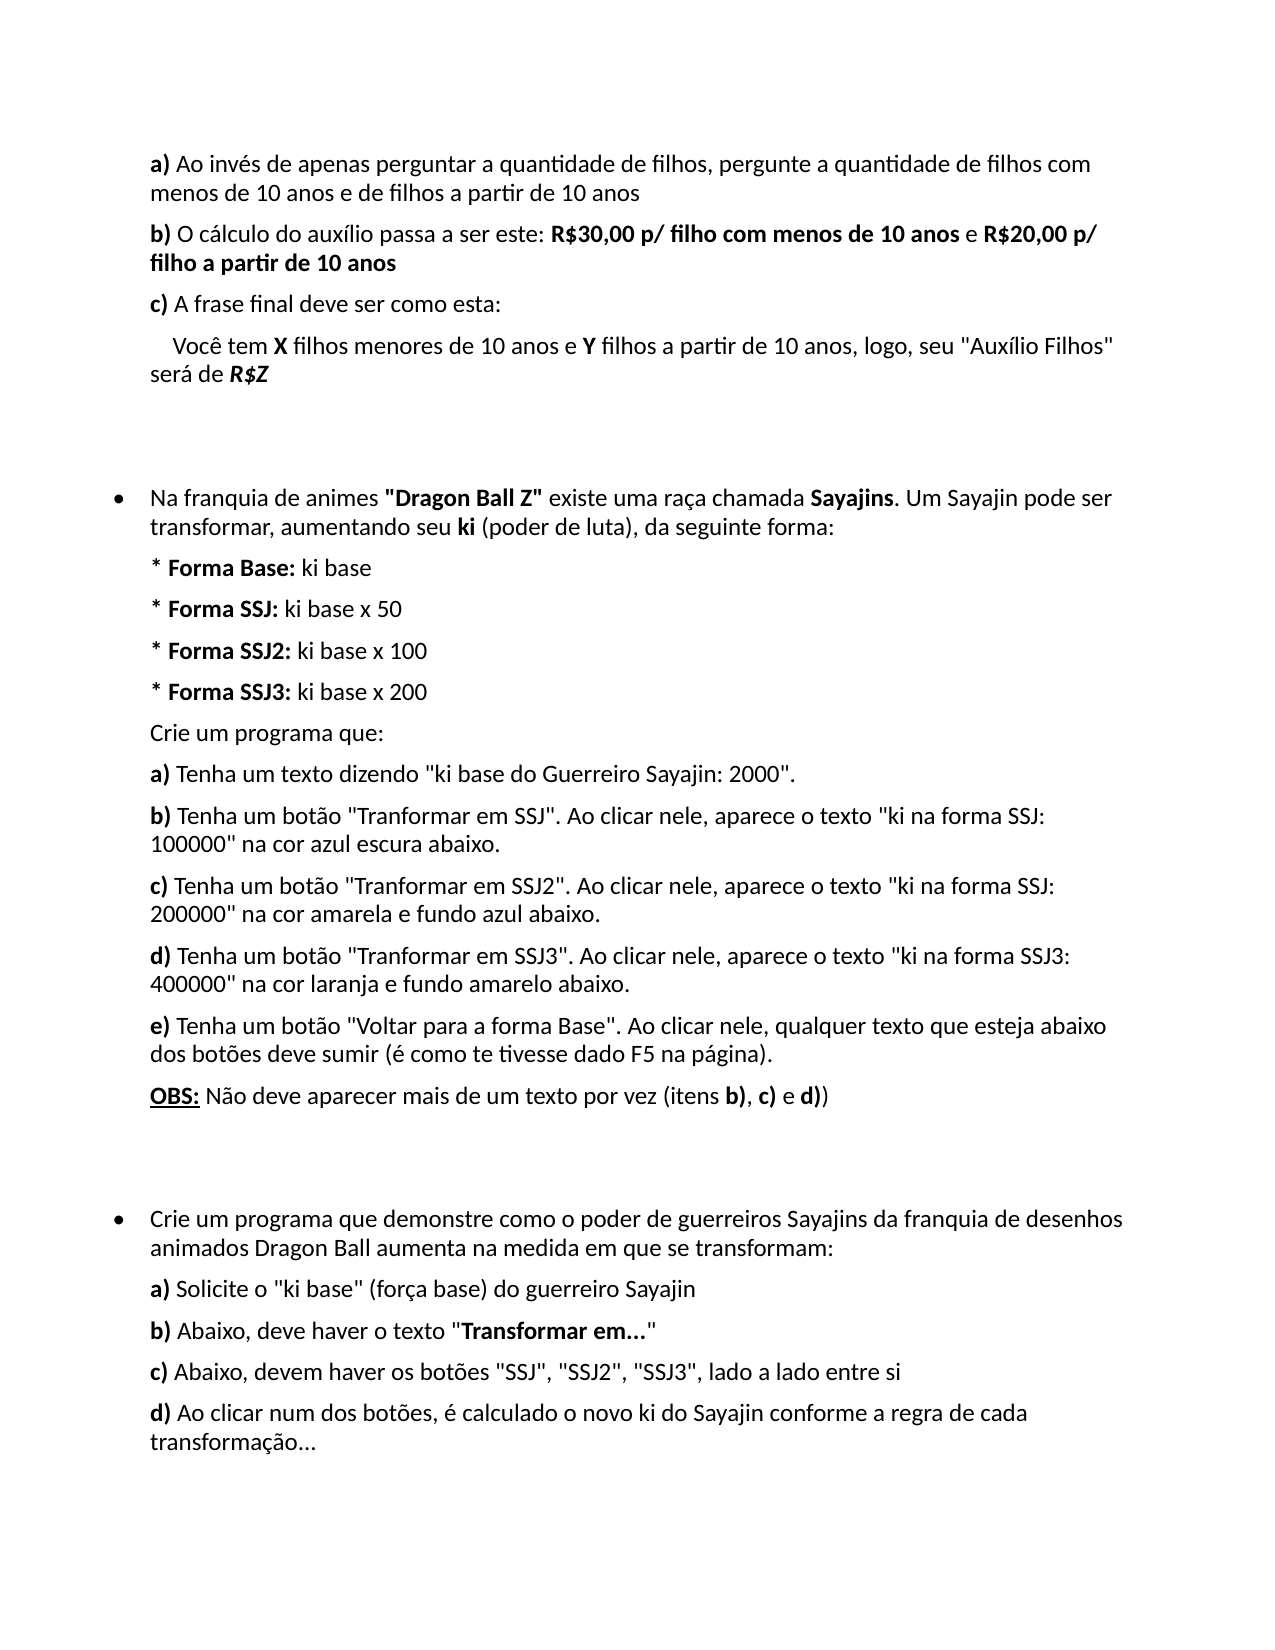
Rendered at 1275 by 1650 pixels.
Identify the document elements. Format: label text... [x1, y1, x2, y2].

text a) Tenha um texto dizendo "ki base do Guerreiro Sayajin: 2000". [150, 760, 1125, 789]
text c) Abaixo, devem haver os botões "SSJ", "SSJ2", "SSJ3", lado a lado entre si [150, 1357, 1125, 1386]
text * Forma Base: ki base [150, 554, 1125, 582]
text b) O cálculo do auxílio passa a ser este: R$30,00 p/ filho com menos de 10 anos e R$20,00 p/ filho a partir de 10 anos [150, 220, 1125, 277]
text c) Tenha um botão "Tranformar em SSJ2". Ao clicar nele, aparece o texto "ki na forma SSJ: 200000" na cor amarela e fundo azul abaixo. [150, 871, 1125, 929]
list Crie um programa que demonstre como o poder de guerreiros Sayajins da franquia de desenhos animados Dragon Ball aumenta na medida em que se transformam: [112, 1205, 1125, 1262]
text c) A frase final deve ser como esta: [150, 290, 1125, 319]
text a) Solicite o "ki base" (força base) do guerreiro Sayajin [150, 1275, 1125, 1304]
text OBS: Não deve aparecer mais de um texto por vez (itens b), c) e d)) [150, 1081, 1125, 1110]
text * Forma SSJ3: ki base x 200 [150, 677, 1125, 706]
text * Forma SSJ: ki base x 50 [150, 595, 1125, 624]
text Você tem X filhos menores de 10 anos e Y filhos a partir de 10 anos, logo, seu "Auxílio Filhos" será de R$Z [150, 331, 1125, 389]
text b) Tenha um botão "Tranformar em SSJ". Ao clicar nele, aparece o texto "ki na forma SSJ: 100000" na cor azul escura abaixo. [150, 801, 1125, 859]
text * Forma SSJ2: ki base x 100 [150, 636, 1125, 665]
text Crie um programa que: [150, 719, 1125, 747]
text a) Ao invés de apenas perguntar a quantidade de filhos, pergunte a quantidade de filhos com menos de 10 anos e de filhos a partir de 10 anos [150, 150, 1125, 207]
text e) Tenha um botão "Voltar para a forma Base". Ao clicar nele, qualquer texto que esteja abaixo dos botões deve sumir (é como te tivesse dado F5 na página). [150, 1011, 1125, 1069]
list Na franquia de animes "Dragon Ball Z" existe uma raça chamada Sayajins. Um Sayajin pode ser transformar, aumentando seu ki (poder de luta), da seguinte forma: [112, 484, 1125, 541]
text d) Tenha um botão "Tranformar em SSJ3". Ao clicar nele, aparece o texto "ki na forma SSJ3: 400000" na cor laranja e fundo amarelo abaixo. [150, 941, 1125, 999]
text d) Ao clicar num dos botões, é calculado o novo ki do Sayajin conforme a regra de cada transformação... [150, 1399, 1125, 1456]
text b) Abaixo, deve haver o texto "Transformar em..." [150, 1316, 1125, 1345]
